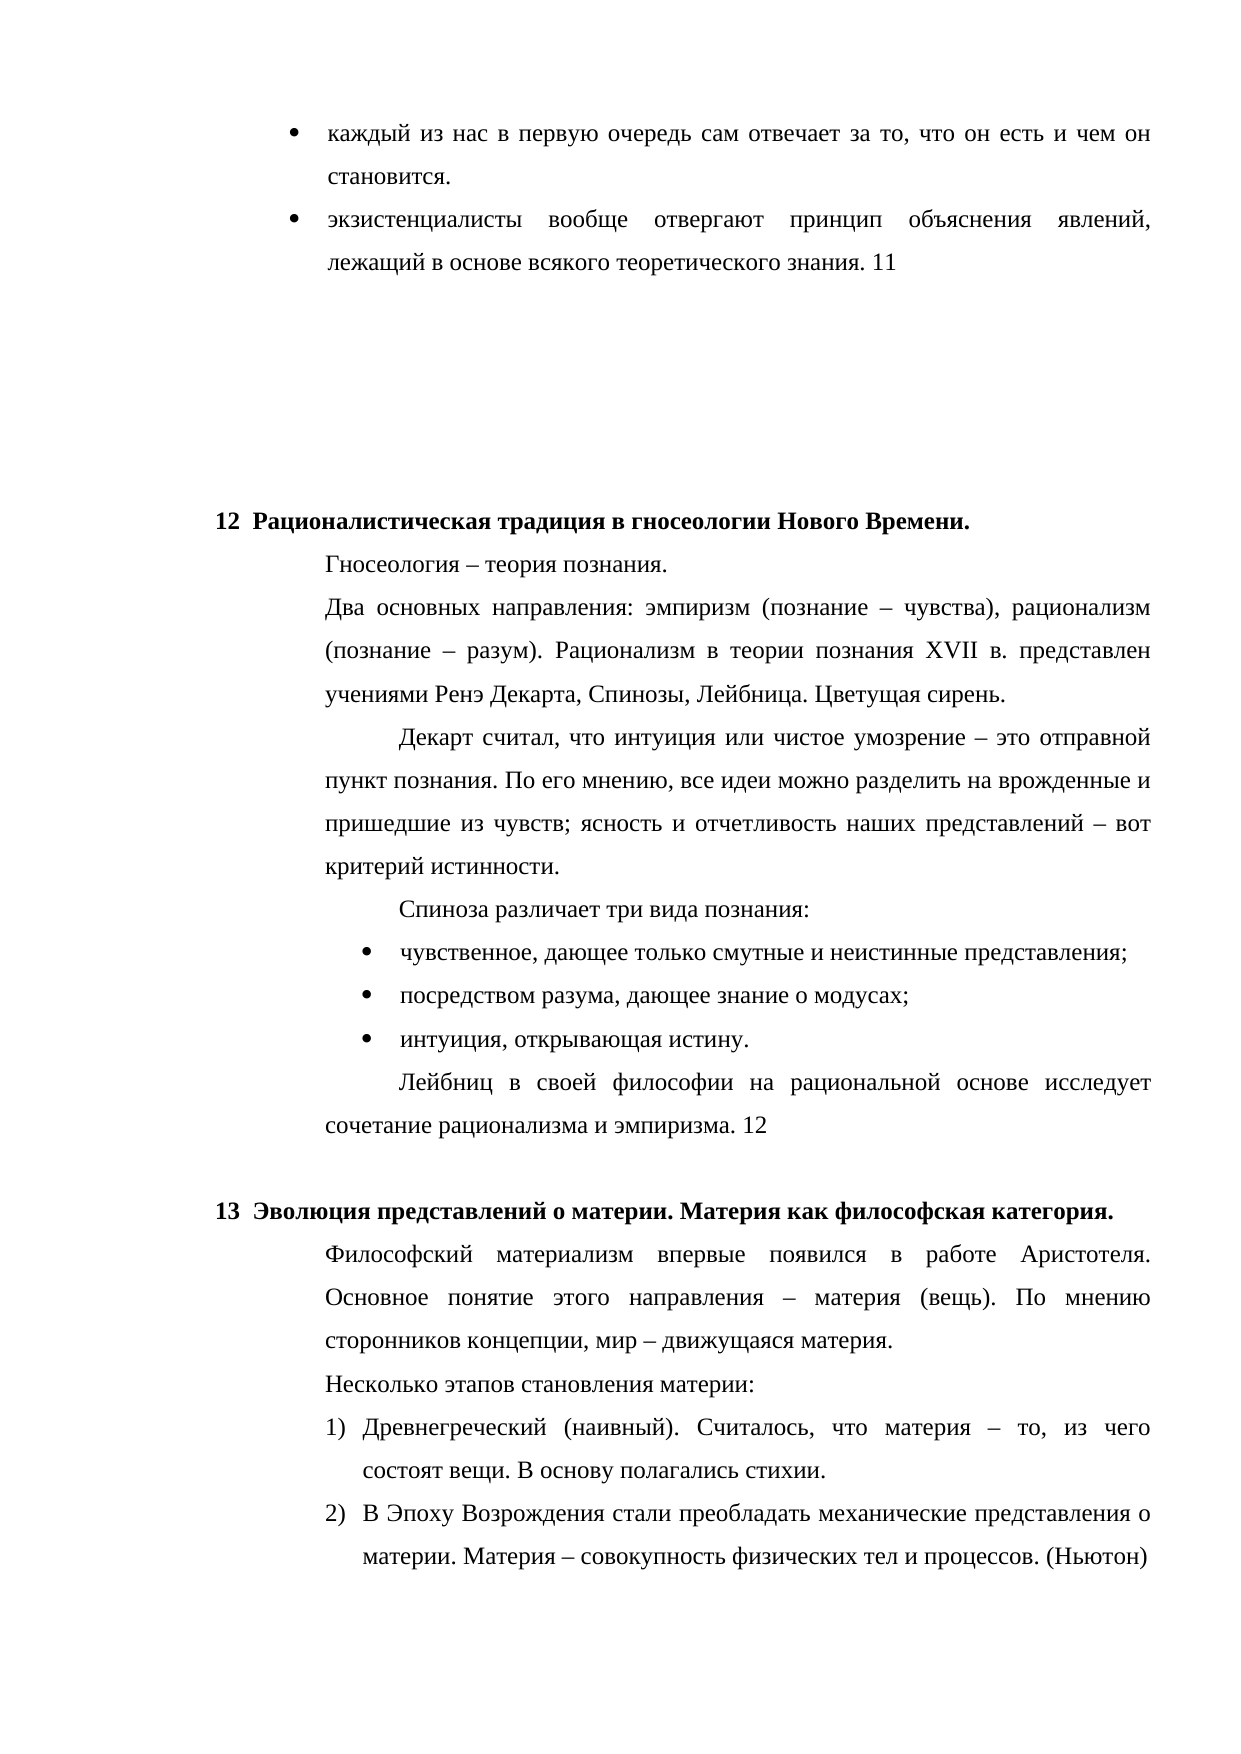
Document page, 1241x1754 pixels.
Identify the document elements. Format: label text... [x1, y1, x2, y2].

list Рационалистическая традиция в гносеологии Нового Времени. [215, 506, 1152, 535]
text Лейбниц в своей философии на рациональной основе исследует сочетание рационализма и эмпиризма. 12 [325, 1067, 1152, 1139]
list интуиция, открывающая истину. [362, 1024, 1152, 1052]
list посредством разума, дающее знание о модусах; [362, 981, 1152, 1009]
list каждый из нас в первую очередь сам отвечает за то, что он есть и чем он становится. [290, 118, 1152, 190]
text Гносеология – теория познания. [325, 549, 1152, 578]
text Философский материализм впервые появился в работе Аристотеля. Основное понятие этого направления – материя (вещь). По мнению сторонников концепции, мир – движущаяся материя. [325, 1239, 1152, 1354]
text Декарт считал, что интуиция или чистое умозрение – это отправной пункт познания. По его мнению, все идеи можно разделить на врожденные и пришедшие из чувств; ясность и отчетливость наших представлений – вот критерий истинности. [325, 722, 1152, 880]
list Древнегреческий (наивный). Считалось, что материя – то, из чего состоят вещи. В основу полагались стихии. [325, 1412, 1152, 1484]
list экзистенциалисты вообще отвергают принцип объяснения явлений, лежащий в основе всякого теоретического знания. 11 [290, 204, 1152, 276]
list чувственное, дающее только смутные и неистинные представления; [362, 937, 1152, 966]
list Эволюция представлений о материи. Материя как философская категория. [215, 1196, 1152, 1225]
text Спиноза различает три вида познания: [325, 894, 1152, 923]
text Два основных направления: эмпиризм (познание – чувства), рационализм (познание – разум). Рационализм в теории познания XVII в. представлен учениями Ренэ Декарта, Спинозы, Лейбница. Цветущая сирень. [325, 592, 1152, 707]
list В Эпоху Возрождения стали преобладать механические представления о материи. Материя – совокупность физических тел и процессов. (Ньютон) [325, 1498, 1152, 1570]
text Несколько этапов становления материи: [325, 1369, 1152, 1397]
